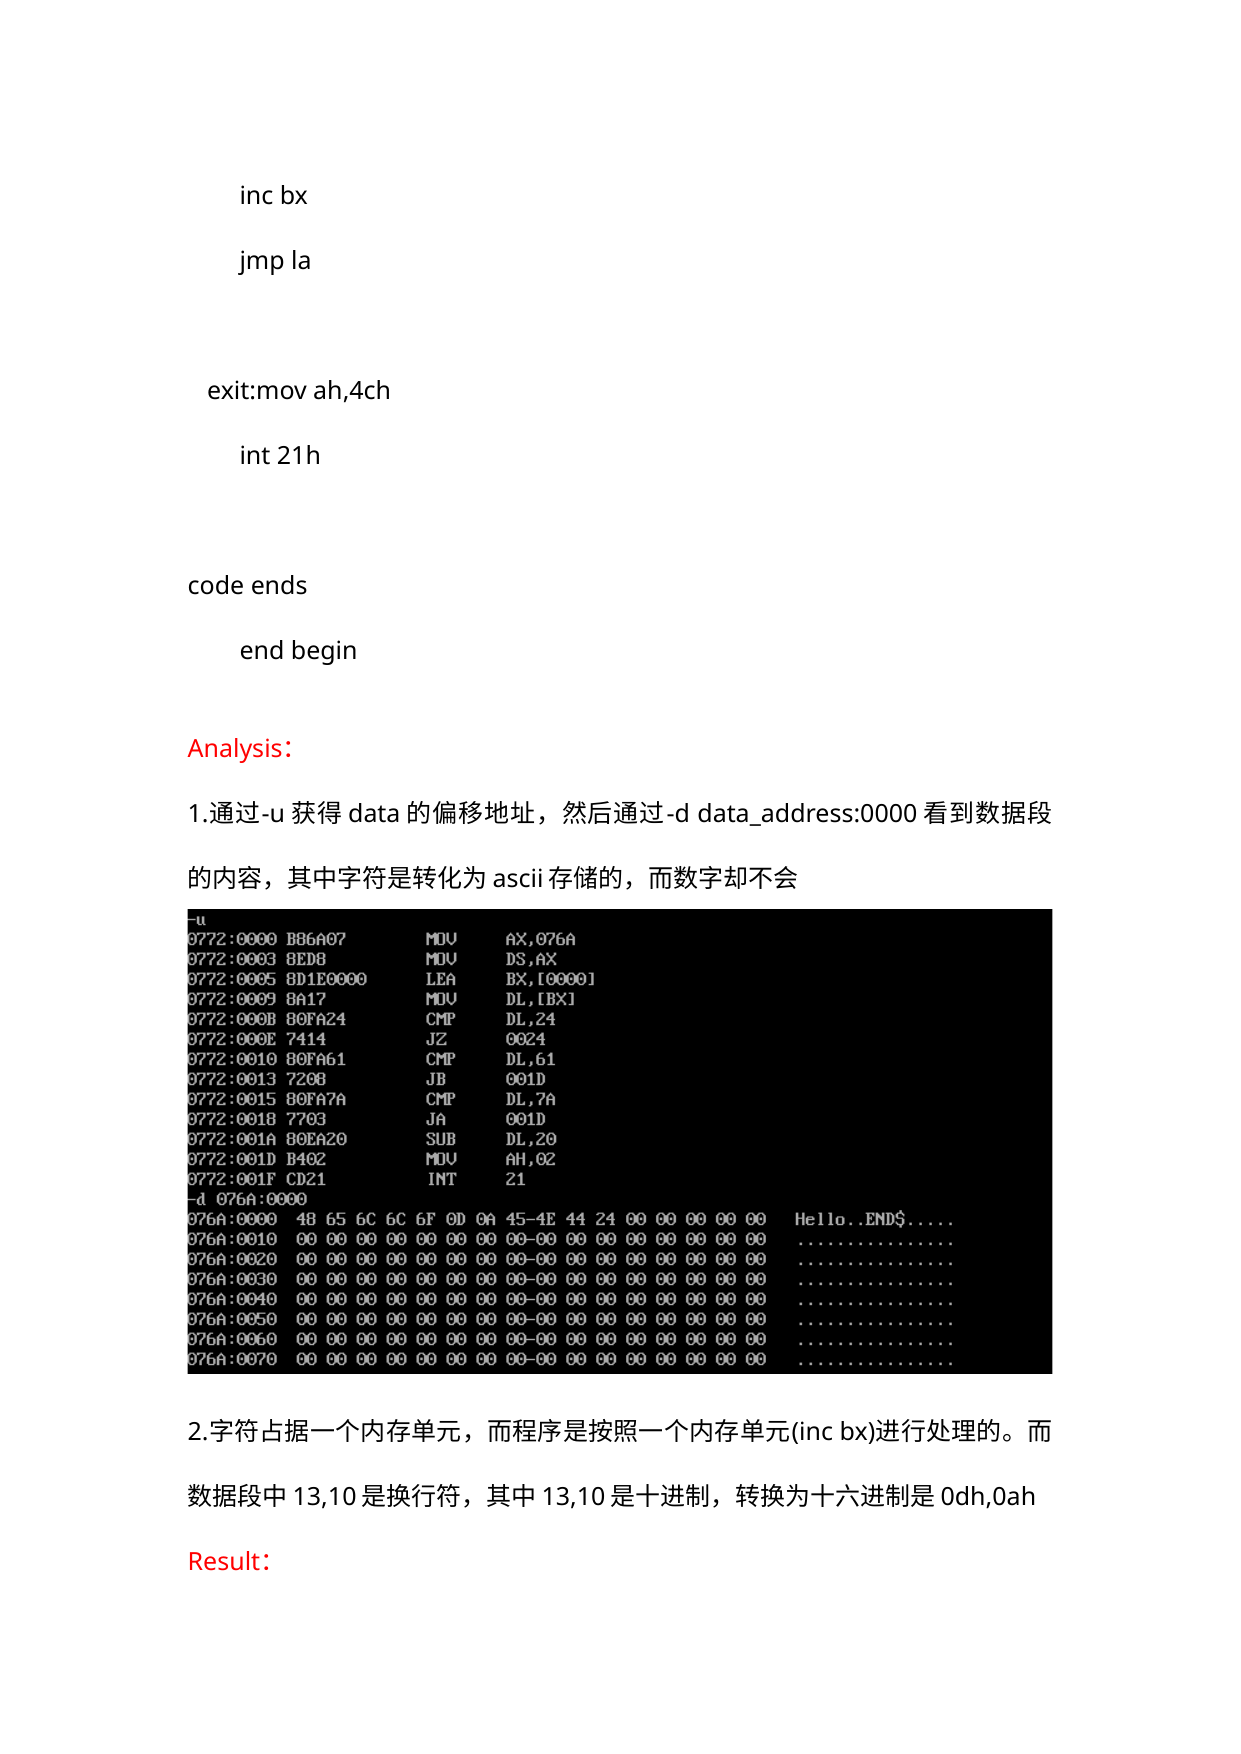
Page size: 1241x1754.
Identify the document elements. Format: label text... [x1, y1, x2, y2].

text 2.字符占据一个内存单元，而程序是按照一个内存单元(inc bx)进行处理的。而数据段中13,10是换行符，其中13,10是十进制，转换为十六进制是0dh,0ah [187, 1397, 1053, 1527]
text code ends [187, 552, 1053, 617]
picture [187, 909, 1053, 1374]
text Analysis： [187, 714, 1053, 779]
text 1.通过-u获得data的偏移地址，然后通过-d data_address:0000看到数据段的内容，其中字符是转化为ascii存储的，而数字却不会 [187, 779, 1053, 909]
text end begin [187, 617, 1053, 682]
text jmp la [187, 227, 1053, 292]
text exit:mov ah,4ch [187, 357, 1053, 422]
text inc bx [187, 162, 1053, 227]
text Result： [187, 1527, 1053, 1592]
text int 21h [187, 422, 1053, 487]
